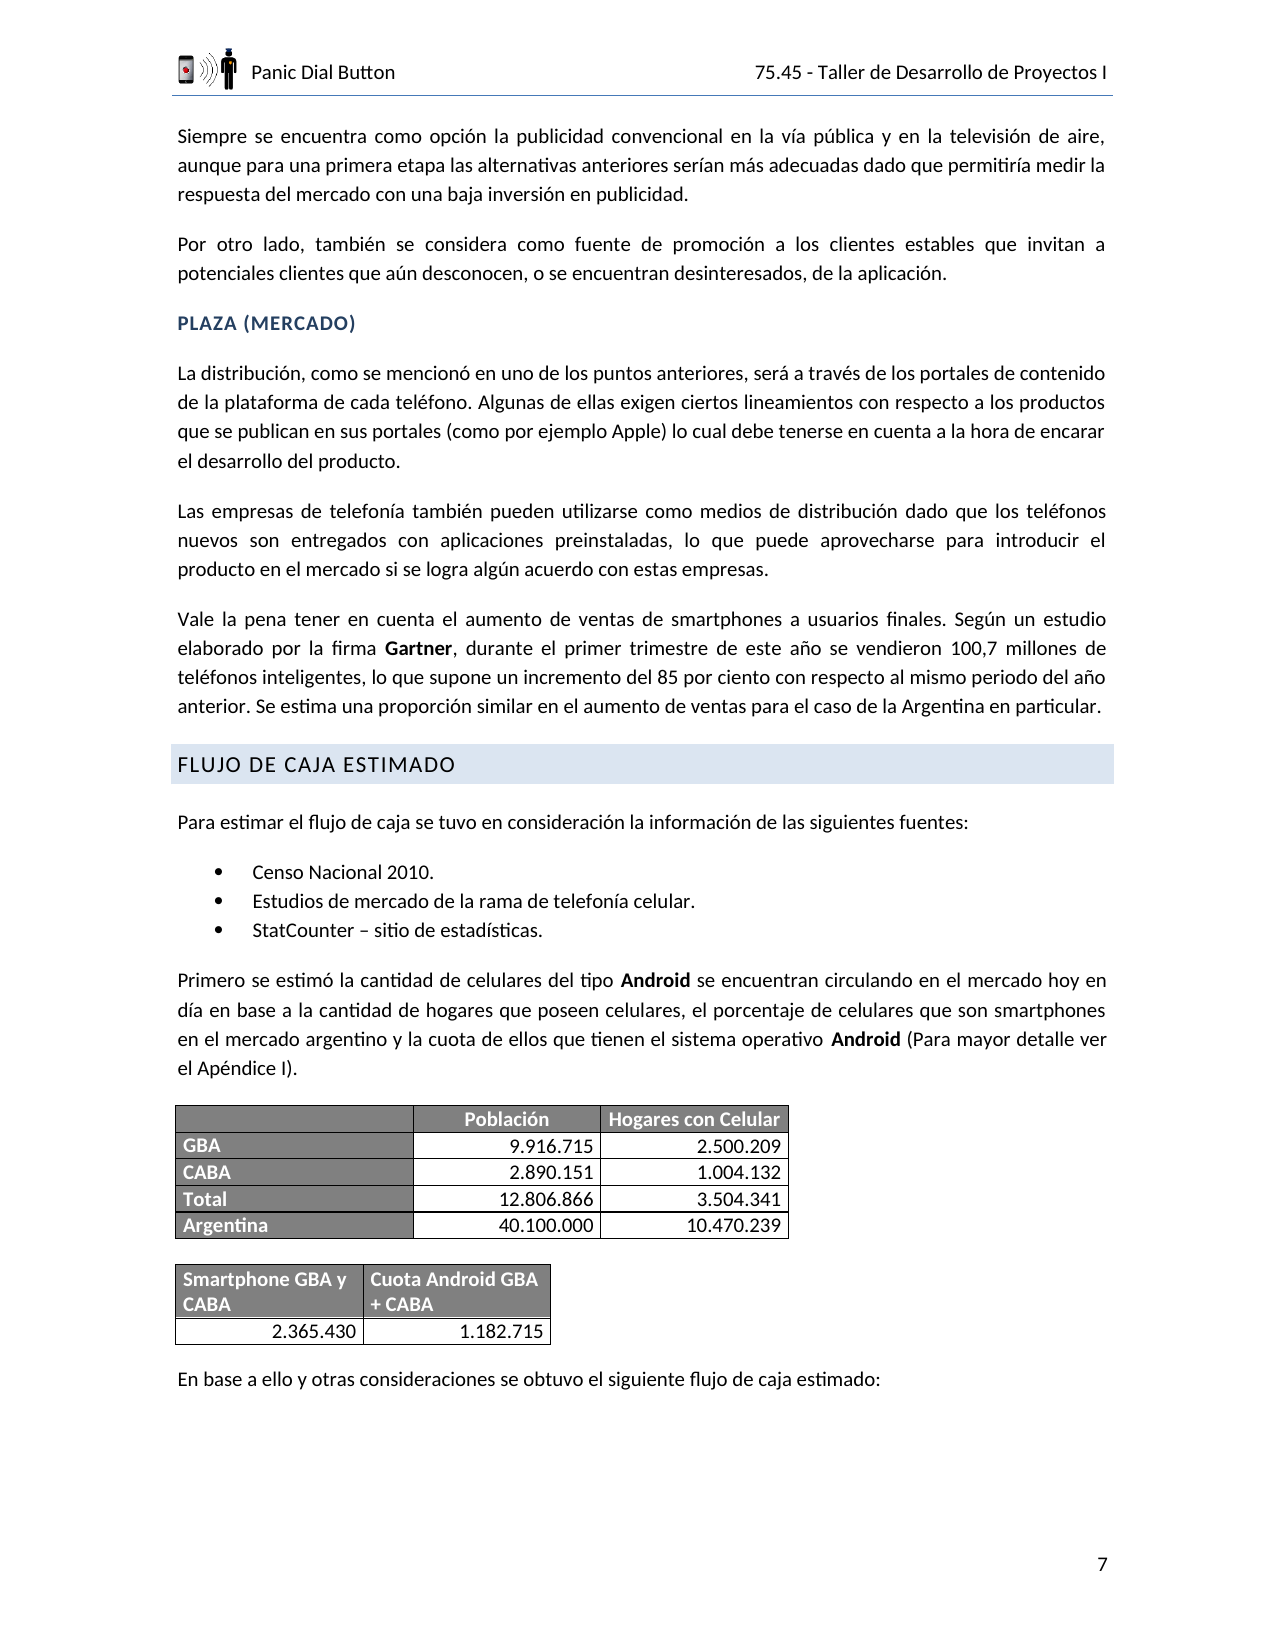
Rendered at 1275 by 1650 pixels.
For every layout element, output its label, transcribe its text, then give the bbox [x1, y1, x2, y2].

table_cell CABA [176, 1159, 413, 1185]
table_cell Argentina [176, 1213, 413, 1238]
table_cell Total [176, 1186, 413, 1211]
table_cell GBA [176, 1133, 413, 1158]
subtitle Flujo de Caja Estimado [177, 750, 1107, 778]
table_cell 12.806.866 [414, 1186, 600, 1211]
table_header Cuota Android GBA + CABA [364, 1265, 550, 1317]
picture [178, 47, 251, 92]
list Censo Nacional 2010. [215, 859, 1107, 885]
text Primero se estimó la cantidad de celulares del tipo Android se encuentran circulando en el mercado hoy en día en base a la cantidad de hogares que poseen celulares, el porcentaje de celulares que son smartphones en el mercado argentino y la cuota de ellos que tienen el sistema operativo Android (Para mayor detalle ver el Apéndice I). [177, 968, 1107, 1081]
text Plaza (Mercado) [177, 310, 1107, 336]
table_cell 3.504.341 [601, 1186, 788, 1211]
text Siempre se encuentra como opción la publicidad convencional en la vía pública y en la televisión de aire, aunque para una primera etapa las alternativas anteriores serían más adecuadas dado que permitiría medir la respuesta del mercado con una baja inversión en publicidad. [177, 123, 1107, 207]
table_cell 1.004.132 [601, 1159, 788, 1185]
text En base a ello y otras consideraciones se obtuvo el siguiente flujo de caja estimado: [177, 1366, 1107, 1391]
list StatCounter – sitio de estadísticas. [215, 918, 1107, 943]
list Estudios de mercado de la rama de telefonía celular. [215, 888, 1107, 914]
text La distribución, como se mencionó en uno de los puntos anteriores, será a través de los portales de contenido de la plataforma de cada teléfono. Algunas de ellas exigen ciertos lineamientos con respecto a los productos que se publican en sus portales (como por ejemplo Apple) lo cual debe tenerse en cuenta a la hora de encarar el desarrollo del producto. [177, 360, 1107, 473]
text Para estimar el flujo de caja se tuvo en consideración la información de las siguientes fuentes: [177, 809, 1107, 835]
table_cell 40.100.000 [414, 1213, 600, 1238]
table_cell 9.916.715 [414, 1133, 600, 1158]
table_header Población [414, 1106, 600, 1132]
table_header [176, 1106, 413, 1132]
table_cell 2.890.151 [414, 1159, 600, 1185]
table_header Smartphone GBA y CABA [176, 1265, 363, 1317]
text Vale la pena tener en cuenta el aumento de ventas de smartphones a usuarios finales. Según un estudio elaborado por la firma Gartner, durante el primer trimestre de este año se vendieron 100,7 millones de teléfonos inteligentes, lo que supone un incremento del 85 por ciento con respecto al mismo periodo del año anterior. Se estima una proporción similar en el aumento de ventas para el caso de la Argentina en particular. [177, 606, 1107, 719]
text Las empresas de telefonía también pueden utilizarse como medios de distribución dado que los teléfonos nuevos son entregados con aplicaciones preinstaladas, lo que puede aprovecharse para introducir el producto en el mercado si se logra algún acuerdo con estas empresas. [177, 498, 1107, 582]
table_cell 10.470.239 [601, 1213, 788, 1238]
table_cell 2.365.430 [176, 1319, 363, 1344]
table_cell 1.182.715 [364, 1319, 550, 1344]
text Por otro lado, también se considera como fuente de promoción a los clientes estables que invitan a potenciales clientes que aún desconocen, o se encuentran desinteresados, de la aplicación. [177, 231, 1107, 286]
table_header Hogares con Celular [601, 1106, 788, 1132]
table_cell 2.500.209 [601, 1133, 788, 1158]
